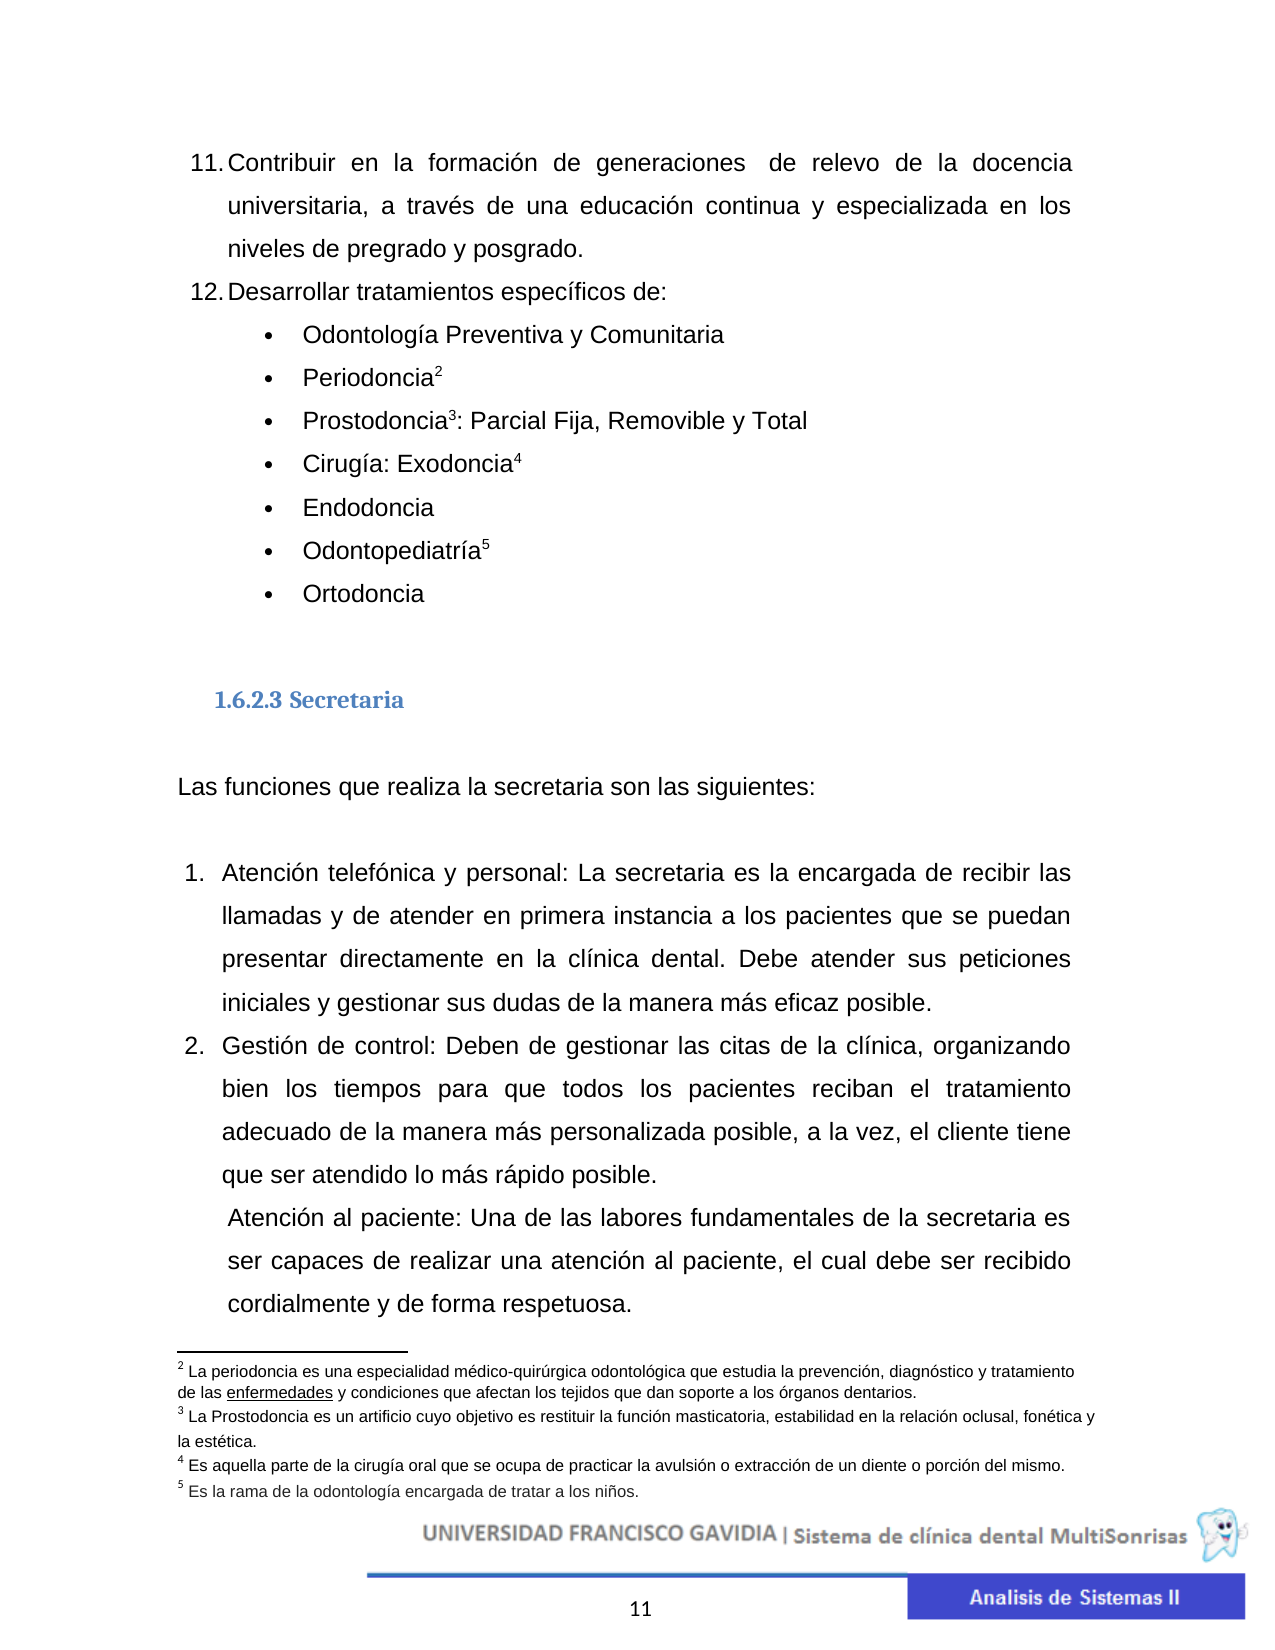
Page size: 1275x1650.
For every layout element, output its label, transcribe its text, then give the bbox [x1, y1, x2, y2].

list Desarrollar tratamientos específicos de: [190, 277, 1073, 306]
text Las funciones que realiza la secretaria son las siguientes: [177, 772, 1073, 801]
text Atención al paciente: Una de las labores fundamentales de la secretaria es ser capaces de realizar una atención al paciente, el cual debe ser recibido cordialmente y de forma respetuosa. [227, 1203, 1073, 1318]
list Periodoncia [265, 363, 1073, 392]
list Odontología Preventiva y Comunitaria [265, 320, 1073, 349]
list Cirugía: Exodoncia [265, 449, 1073, 478]
list Contribuir en la formación de generaciones de relevo de la docencia universitaria, a través de una educación continua y especializada en los niveles de pregrado y posgrado. [190, 148, 1073, 263]
list Gestión de control: Deben de gestionar las citas de la clínica, organizando bien los tiempos para que todos los pacientes reciban el tratamiento adecuado de la manera más personalizada posible, a la vez, el cliente tiene que ser atendido lo más rápido posible. [184, 1031, 1073, 1189]
list Ortodoncia [265, 579, 1073, 608]
picture [354, 1505, 1275, 1639]
list Odontopediatría [265, 536, 1073, 564]
list Endodoncia [265, 493, 1073, 521]
list Atención telefónica y personal: La secretaria es la encargada de recibir las llamadas y de atender en primera instancia a los pacientes que se puedan presentar directamente en la clínica dental. Debe atender sus peticiones iniciales y gestionar sus dudas de la manera más eficaz posible. [184, 858, 1073, 1016]
subtitle Secretaria [215, 686, 1098, 715]
list Prostodoncia: Parcial Fija, Removible y Total [265, 406, 1073, 435]
